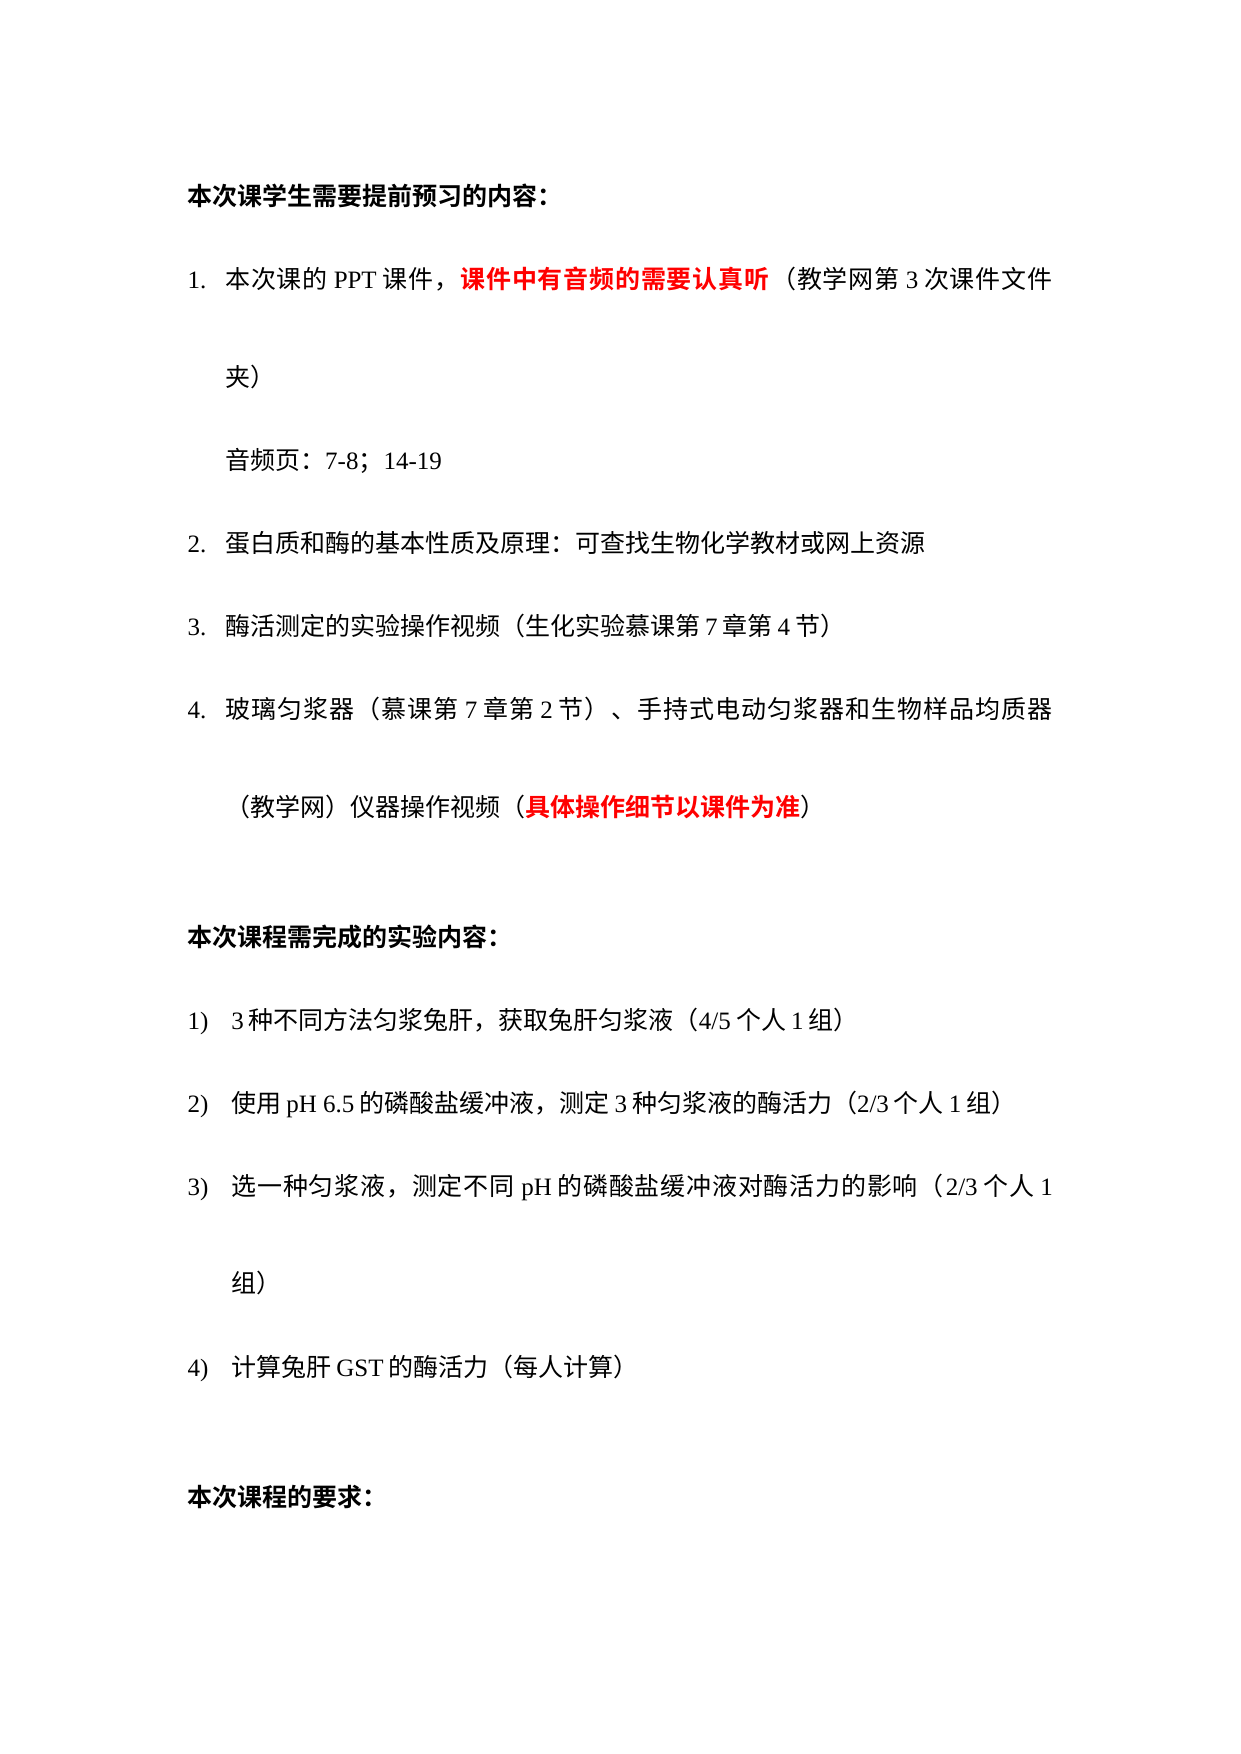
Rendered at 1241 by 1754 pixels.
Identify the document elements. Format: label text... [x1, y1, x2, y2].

list 玻璃匀浆器（慕课第7章第2节）、手持式电动匀浆器和生物样品均质器（教学网）仪器操作视频（具体操作细节以课件为准） [187, 675, 1053, 838]
list 酶活测定的实验操作视频（生化实验慕课第7章第4节） [187, 592, 1053, 657]
list 选一种匀浆液，测定不同pH的磷酸盐缓冲液对酶活力的影响（2/3个人1组） [187, 1152, 1053, 1314]
list 3种不同方法匀浆兔肝，获取兔肝匀浆液（4/5个人1组） [187, 986, 1053, 1051]
list 使用pH 6.5的磷酸盐缓冲液，测定3种匀浆液的酶活力（2/3个人1组） [187, 1069, 1053, 1134]
text 本次课程的要求： [187, 1463, 1053, 1528]
text 本次课学生需要提前预习的内容： [187, 162, 1053, 227]
list 音频页：7-8；14-19 [225, 426, 1053, 491]
list 计算兔肝GST的酶活力（每人计算） [187, 1333, 1053, 1398]
list 蛋白质和酶的基本性质及原理：可查找生物化学教材或网上资源 [187, 509, 1053, 574]
list 本次课的PPT课件，课件中有音频的需要认真听（教学网第3次课件文件夹） [187, 245, 1053, 408]
text 本次课程需完成的实验内容： [187, 903, 1053, 968]
